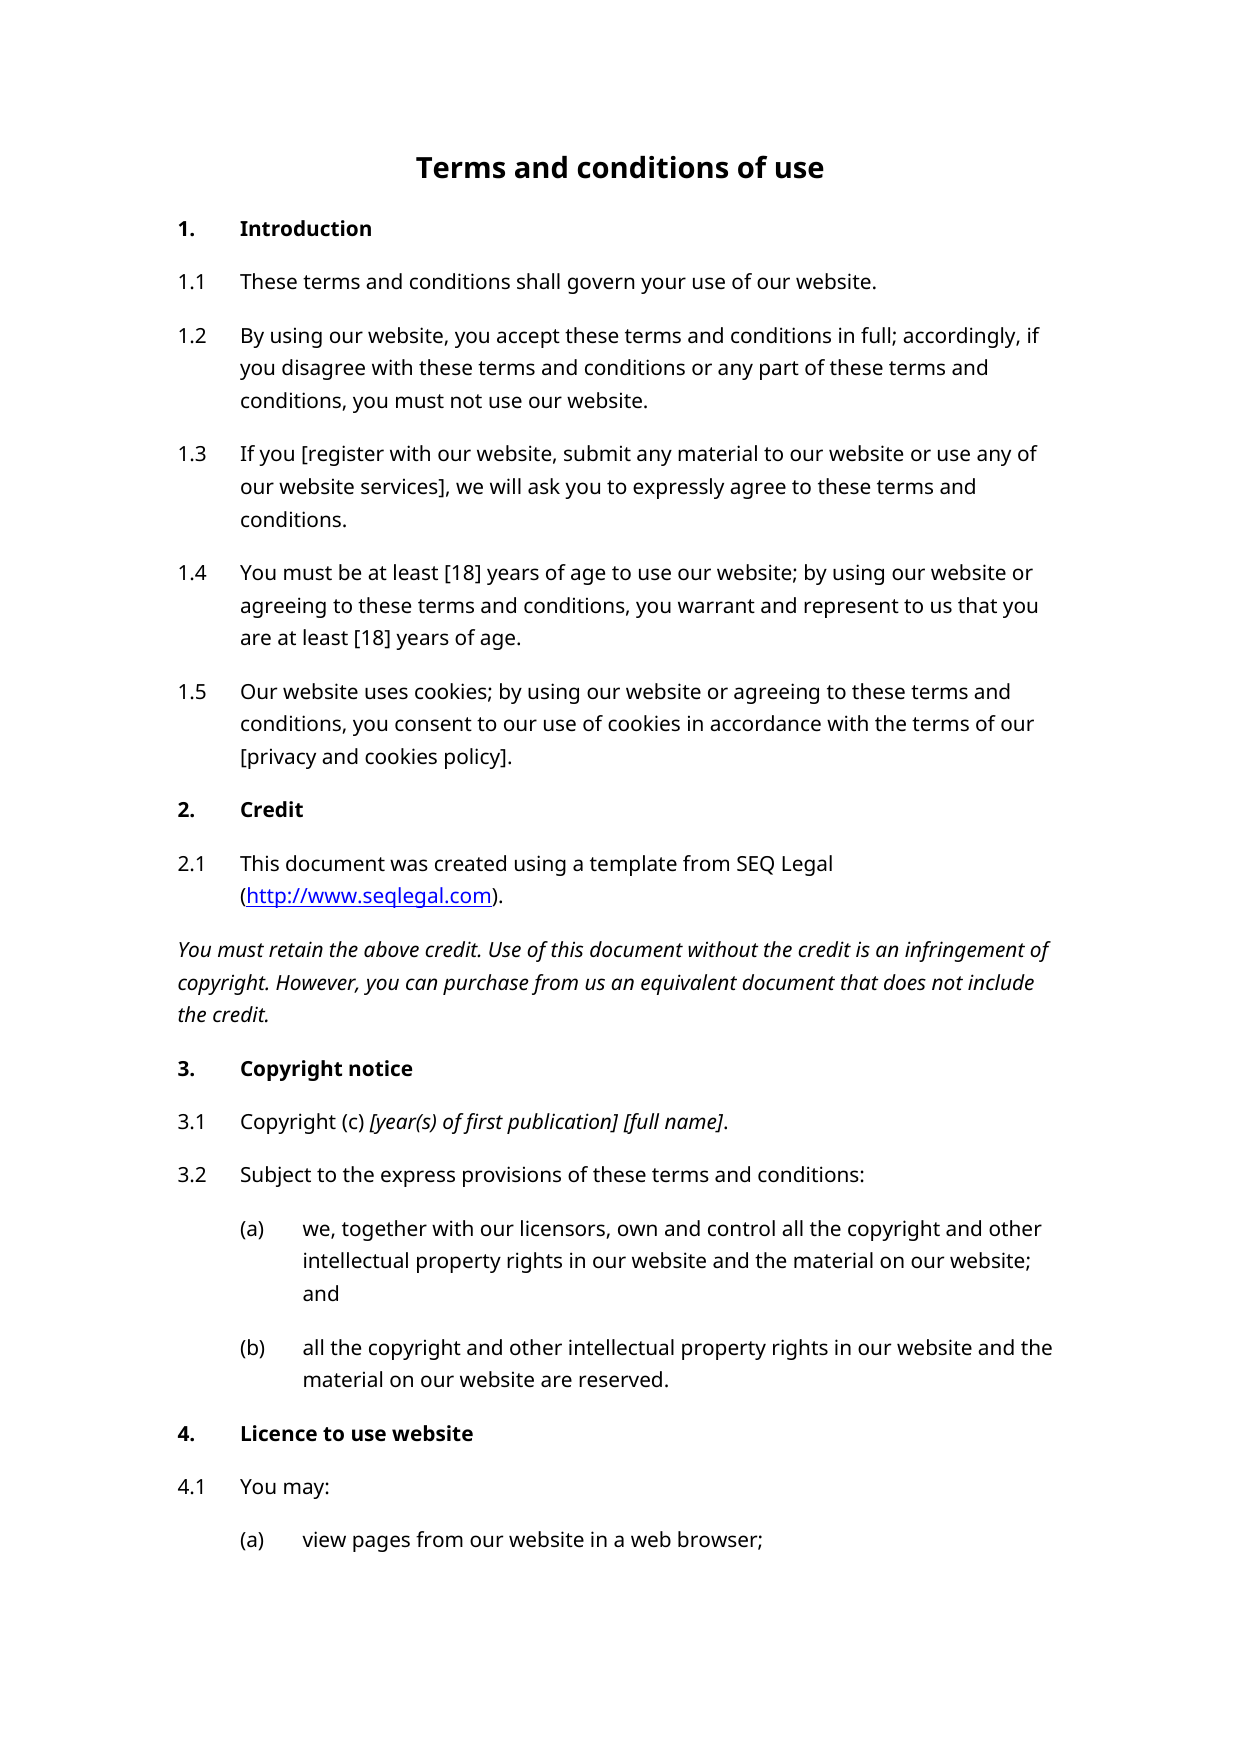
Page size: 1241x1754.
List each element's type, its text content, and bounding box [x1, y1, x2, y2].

list (a) we, together with our licensors, own and control all the copyright and other intellectual property rights in our website and the material on our website; and [240, 1214, 1063, 1308]
text Terms and conditions of use [177, 148, 1063, 187]
text 2.1 This document was created using a template from SEQ Legal (http://www.seqlegal.com). [177, 849, 1063, 910]
list (a) view pages from our website in a web browser; [240, 1526, 1063, 1554]
text 3.2 Subject to the express provisions of these terms and conditions: [177, 1161, 1063, 1189]
text 1.2 By using our website, you accept these terms and conditions in full; accordingly, if you disagree with these terms and conditions or any part of these terms and conditions, you must not use our website. [177, 321, 1063, 414]
text 1. Introduction [177, 214, 1063, 242]
text 4. Licence to use website [177, 1419, 1063, 1447]
text 1.3 If you [register with our website, submit any material to our website or use any of our website services], we will ask you to expressly agree to these terms and conditions. [177, 439, 1063, 533]
text 3. Copyright notice [177, 1054, 1063, 1082]
text 4.1 You may: [177, 1472, 1063, 1501]
text 1.1 These terms and conditions shall govern your use of our website. [177, 267, 1063, 296]
text 1.4 You must be at least [18] years of age to use our website; by using our website or agreeing to these terms and conditions, you warrant and represent to us that you are at least [18] years of age. [177, 558, 1063, 652]
text 2. Credit [177, 796, 1063, 824]
text 1.5 Our website uses cookies; by using our website or agreeing to these terms and conditions, you consent to our use of cookies in accordance with the terms of our [privacy and cookies policy]. [177, 677, 1063, 771]
list (b) all the copyright and other intellectual property rights in our website and the material on our website are reserved. [240, 1333, 1063, 1394]
text You must retain the above credit. Use of this document without the credit is an infringement of copyright. However, you can purchase from us an equivalent document that does not include the credit. [177, 935, 1063, 1029]
text 3.1 Copyright (c) [year(s) of first publication] [full name]. [177, 1107, 1063, 1136]
